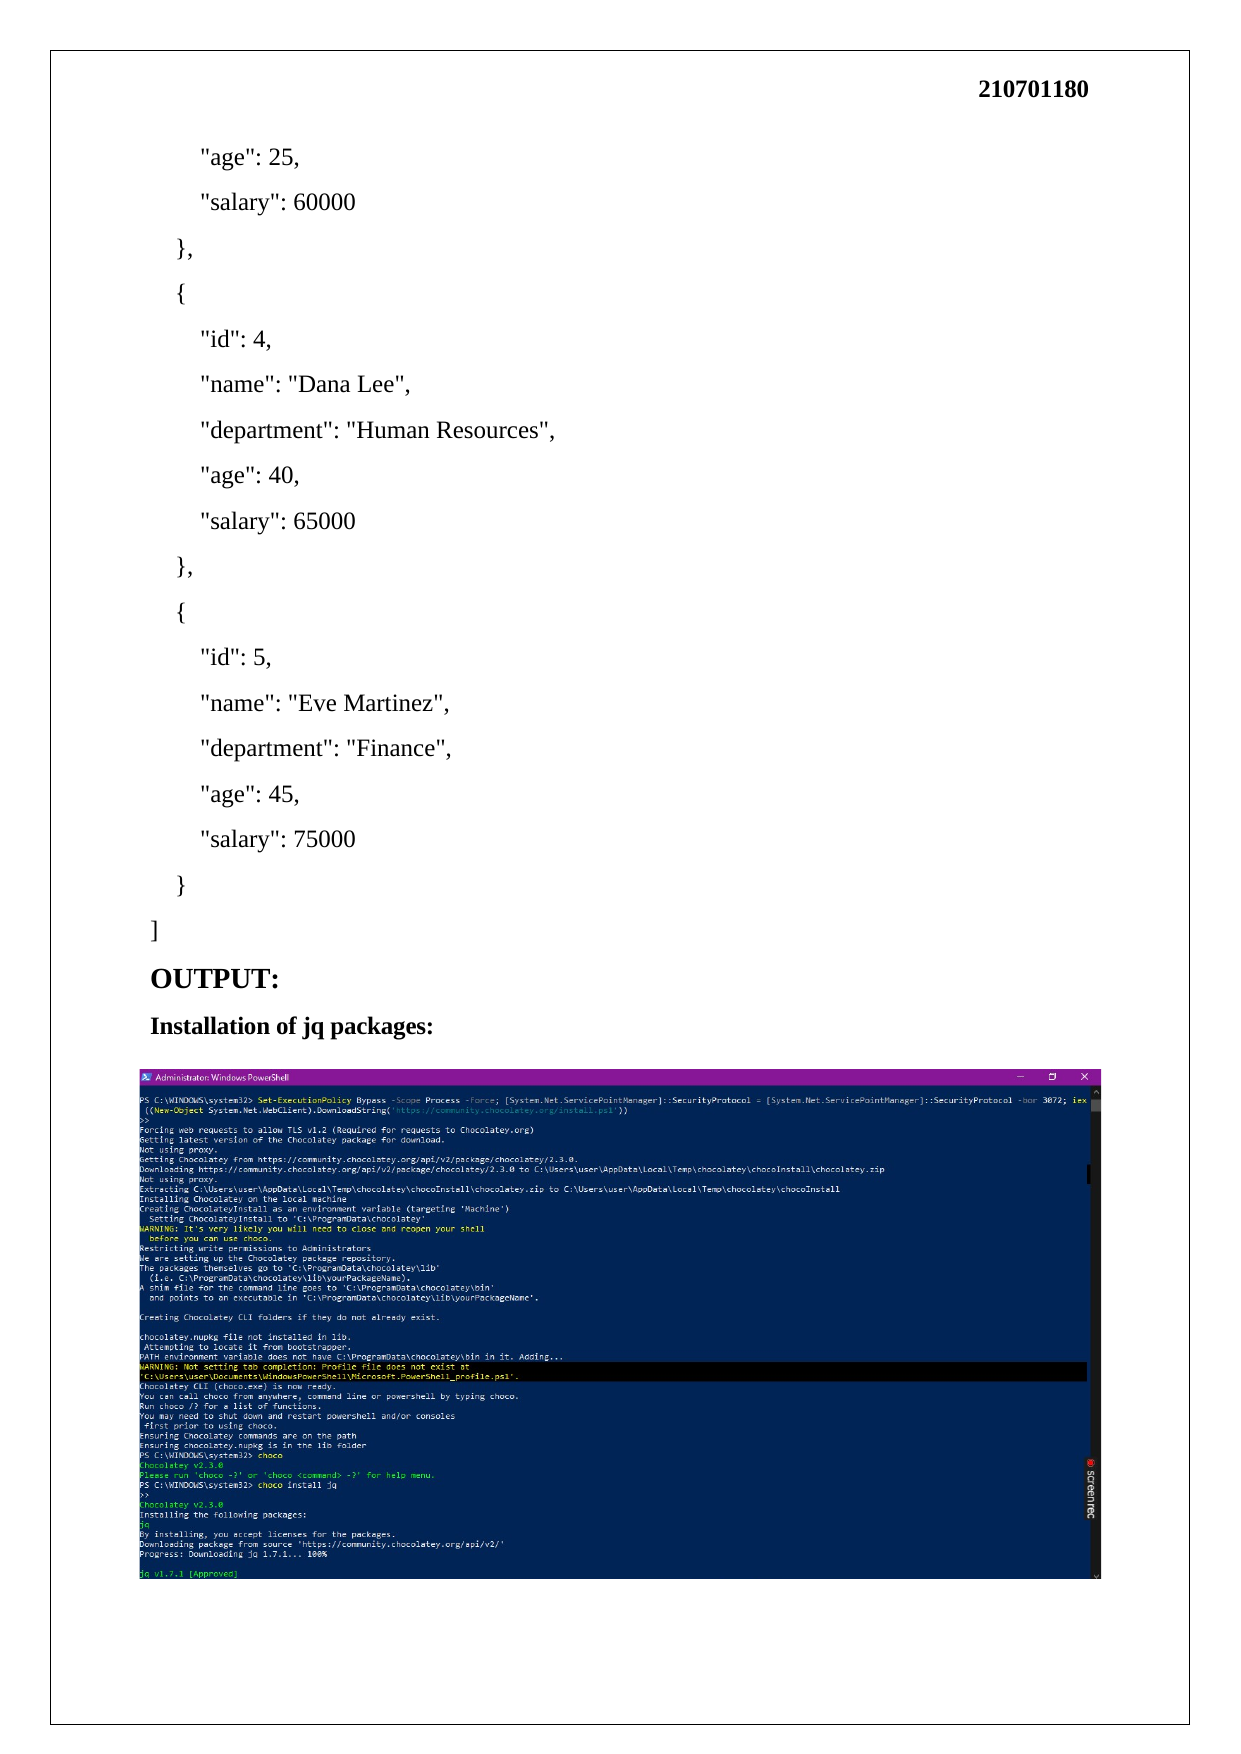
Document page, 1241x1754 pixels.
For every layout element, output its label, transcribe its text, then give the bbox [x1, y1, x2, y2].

subtitle }, [150, 551, 1101, 580]
subtitle Installation of jq packages: [150, 1011, 1101, 1040]
subtitle "age": 40, [150, 460, 1101, 489]
subtitle { [150, 597, 1101, 626]
subtitle "salary": 60000 [150, 187, 1101, 216]
subtitle "name": "Eve Martinez", [150, 688, 1101, 717]
subtitle "id": 5, [150, 642, 1101, 671]
picture [139, 1069, 1102, 1579]
subtitle "department": "Finance", [150, 733, 1101, 762]
subtitle "salary": 65000 [150, 506, 1101, 534]
subtitle "department": "Human Resources", [150, 415, 1101, 443]
subtitle "name": "Dana Lee", [150, 369, 1101, 398]
subtitle "age": 25, [150, 142, 1101, 170]
subtitle "id": 4, [150, 324, 1101, 352]
subtitle "salary": 75000 [150, 824, 1101, 853]
subtitle }, [150, 233, 1101, 261]
subtitle "age": 45, [150, 779, 1101, 808]
subtitle OUTPUT: [150, 961, 1101, 994]
subtitle } [150, 870, 1101, 899]
subtitle { [150, 278, 1101, 307]
subtitle ] [150, 916, 1101, 944]
